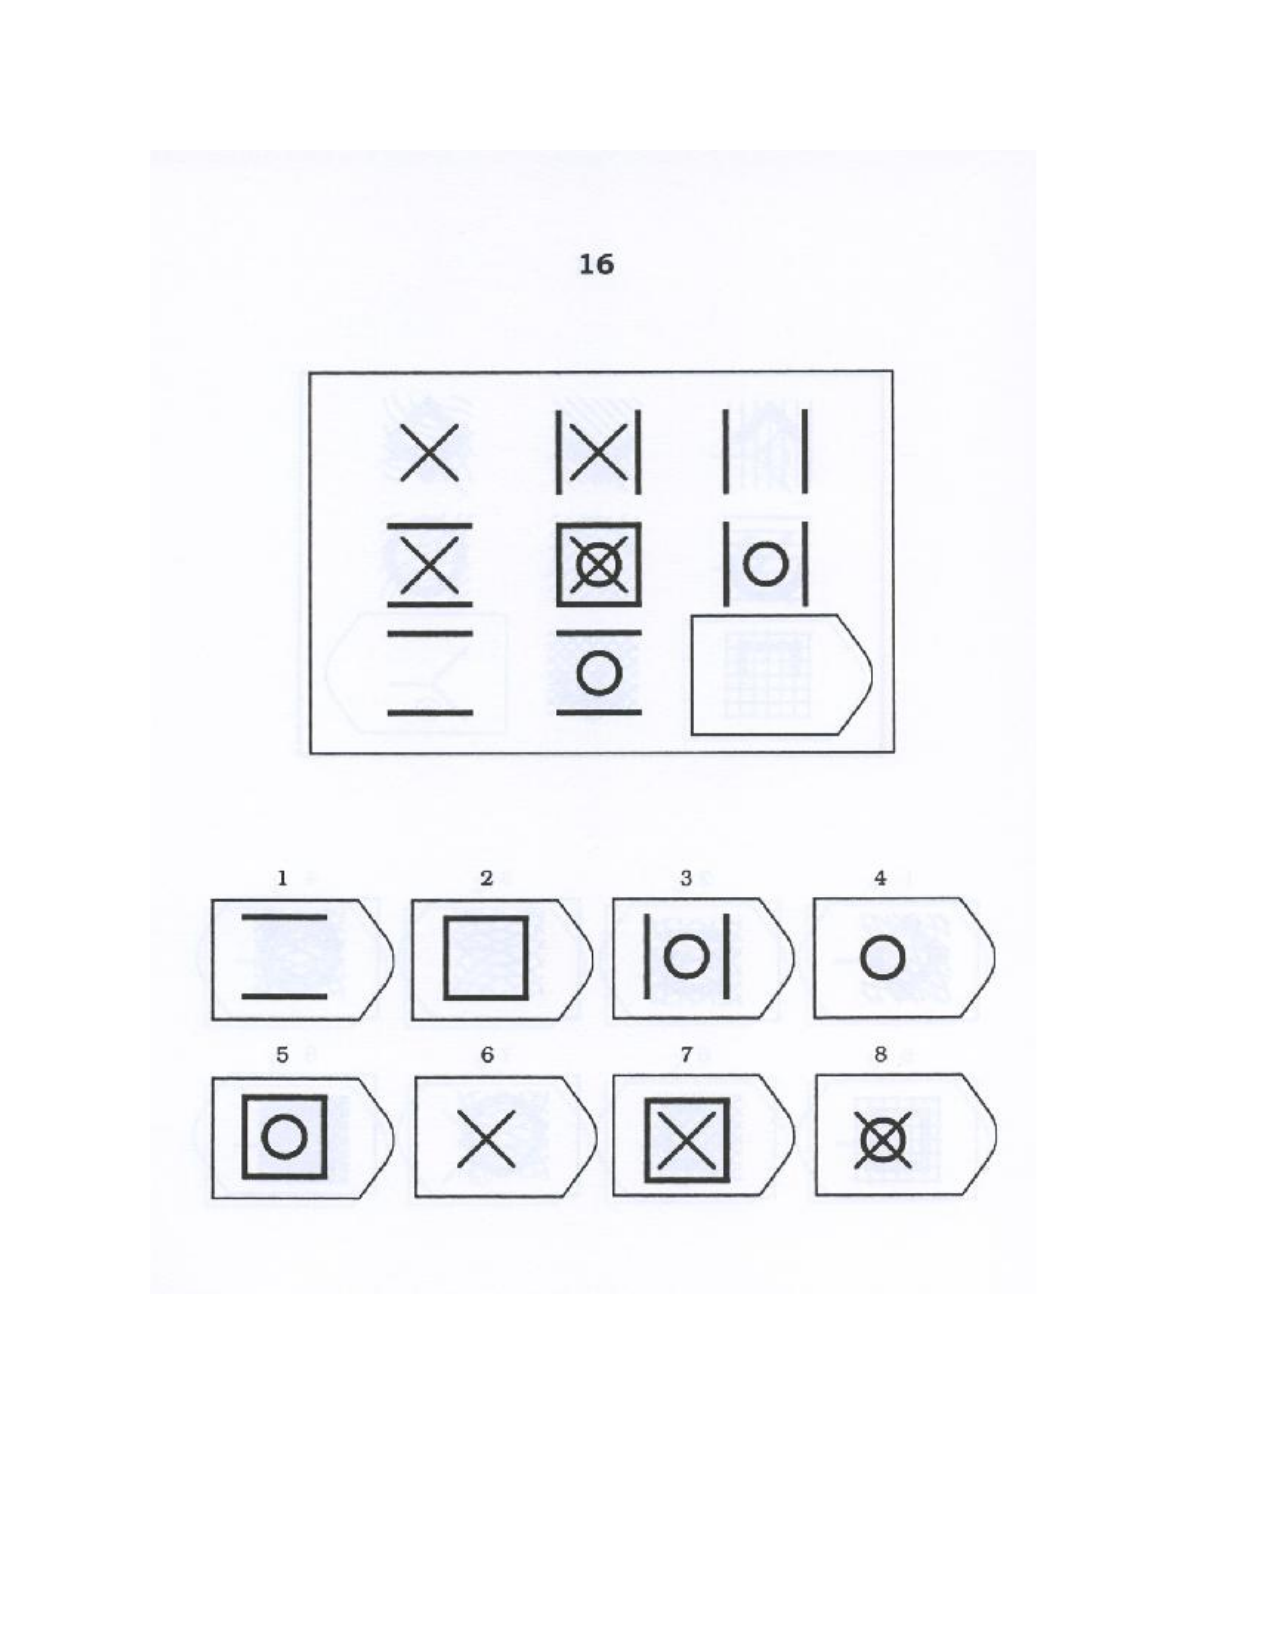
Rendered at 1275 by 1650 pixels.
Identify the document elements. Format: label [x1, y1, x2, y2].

picture [150, 150, 1037, 1294]
